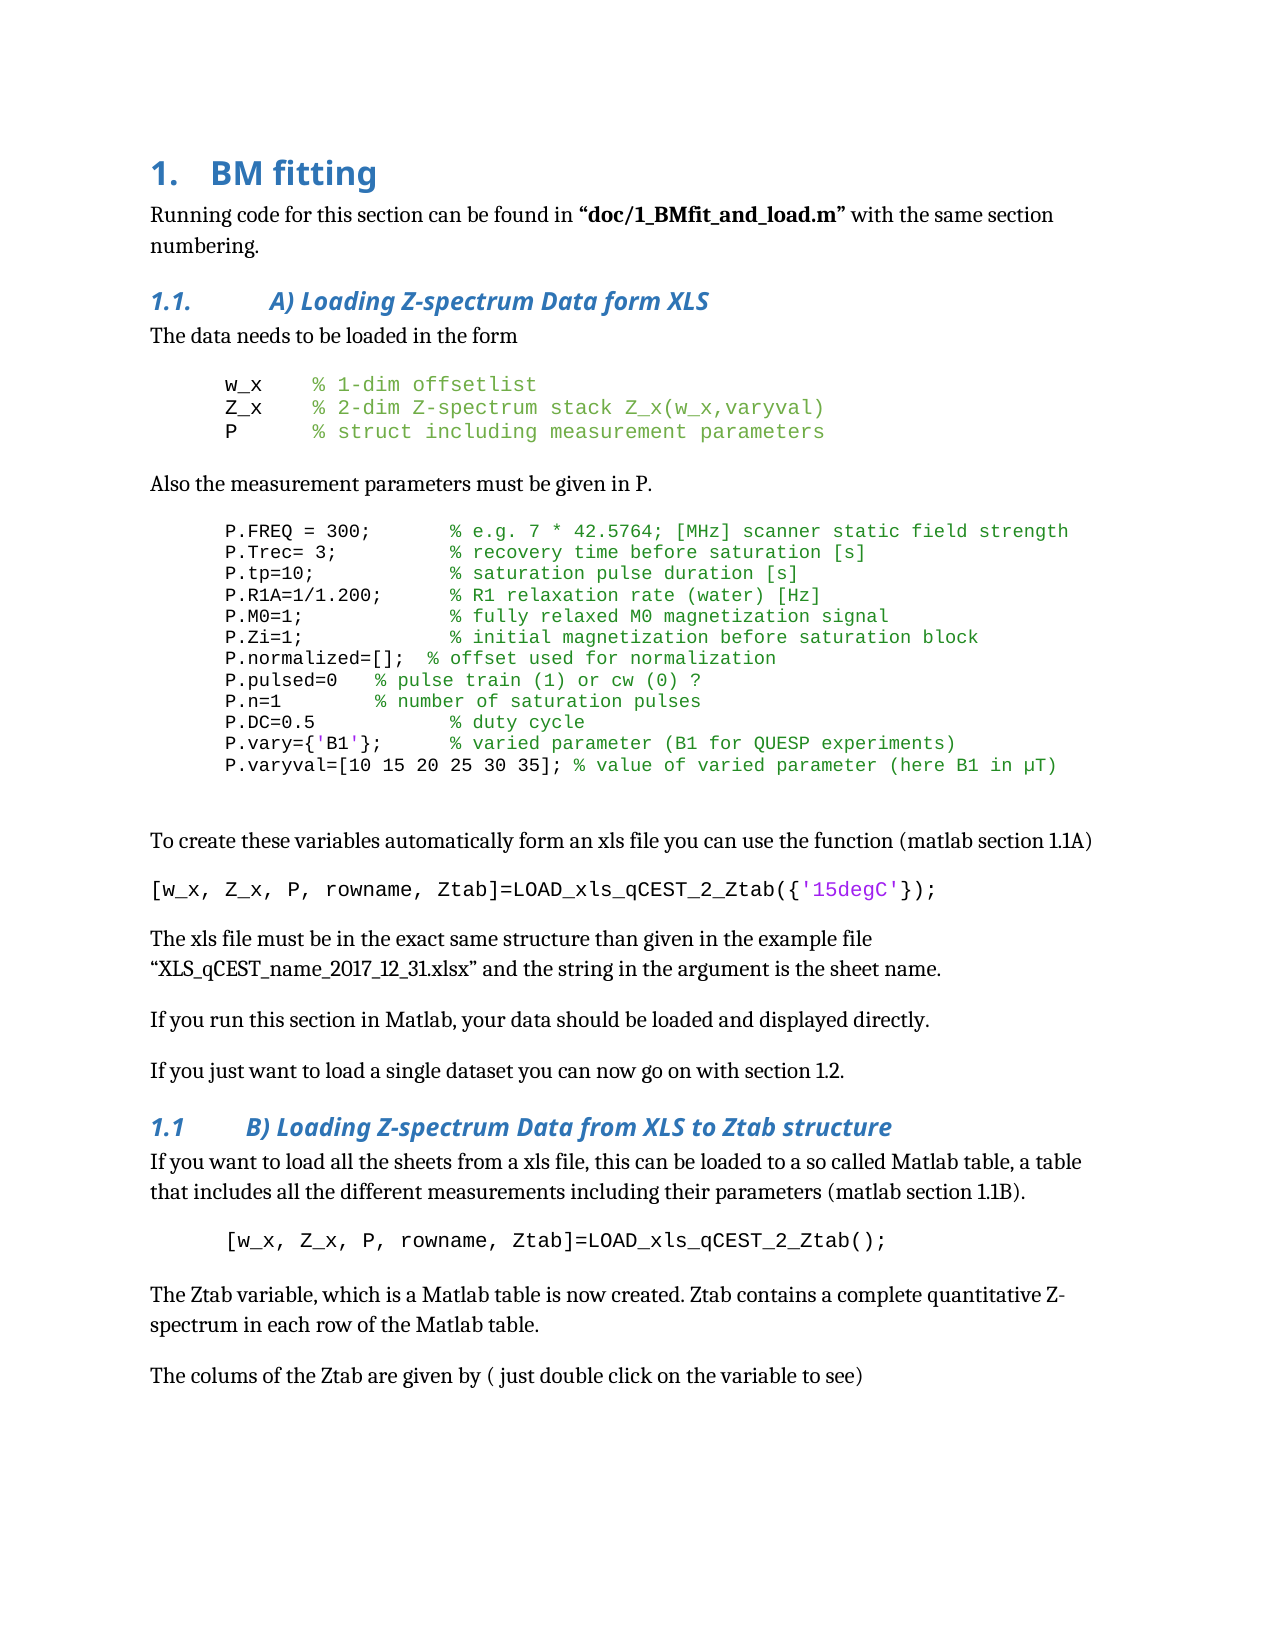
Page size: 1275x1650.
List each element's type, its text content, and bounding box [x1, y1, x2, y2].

text P.pulsed=0 % pulse train (1) or cw (0) ? [225, 670, 1125, 692]
text P.vary={'B1'}; % varied parameter (B1 for QUESP experiments) [225, 734, 1125, 755]
text P.Trec= 3; % recovery time before saturation [s] [225, 543, 1125, 564]
text If you just want to load a single dataset you can now go on with section 1.2. [150, 1058, 1125, 1084]
text The data needs to be loaded in the form [150, 323, 1125, 349]
text P.tp=10; % saturation pulse duration [s] [225, 564, 1125, 585]
text [w_x, Z_x, P, rowname, Ztab]=LOAD_xls_qCEST_2_Ztab({'15degC'}); [150, 879, 1125, 902]
text The colums of the Ztab are given by ( just double click on the variable to see) [150, 1363, 1125, 1389]
text To create these variables automatically form an xls file you can use the function (matlab section 1.1A) [150, 828, 1125, 854]
subtitle BM fitting [150, 150, 1125, 195]
text P.Zi=1; % initial magnetization before saturation block [225, 628, 1125, 649]
text Also the measurement parameters must be given in P. [150, 471, 1125, 497]
text The xls file must be in the exact same structure than given in the example file “XLS_qCEST_name_2017_12_31.xlsx” and the string in the argument is the sheet name. [150, 926, 1125, 982]
text P % struct including measurement parameters [225, 421, 1125, 444]
text P.n=1 % number of saturation pulses [225, 692, 1125, 713]
text If you want to load all the sheets from a xls file, this can be loaded to a so called Matlab table, a table that includes all the different measurements including their parameters (matlab section 1.1B). [150, 1148, 1125, 1205]
subtitle A) Loading Z-spectrum Data form XLS [150, 283, 1125, 317]
text Running code for this section can be found in “doc/1_BMfit_and_load.m” with the same section numbering. [150, 202, 1125, 259]
text w_x % 1-dim offsetlist [225, 374, 1125, 397]
text P.FREQ = 300; % e.g. 7 * 42.5764; [MHz] scanner static field strength [225, 522, 1125, 543]
text If you run this section in Matlab, your data should be loaded and displayed directly. [150, 1007, 1125, 1033]
text The Ztab variable, which is a Matlab table is now created. Ztab contains a complete quantitative Z-spectrum in each row of the Matlab table. [150, 1282, 1125, 1338]
text P.normalized=[]; % offset used for normalization [225, 649, 1125, 670]
text [w_x, Z_x, P, rowname, Ztab]=LOAD_xls_qCEST_2_Ztab(); [150, 1230, 1125, 1253]
text Z_x % 2-dim Z-spectrum stack Z_x(w_x,varyval) [225, 397, 1125, 421]
text P.M0=1; % fully relaxed M0 magnetization signal [225, 607, 1125, 628]
text P.DC=0.5 % duty cycle [225, 713, 1125, 734]
subtitle B) Loading Z-spectrum Data from XLS to Ztab structure [150, 1109, 1125, 1143]
text P.R1A=1/1.200; % R1 relaxation rate (water) [Hz] [225, 585, 1125, 607]
text P.varyval=[10 15 20 25 30 35]; % value of varied parameter (here B1 in µT) [225, 755, 1125, 777]
